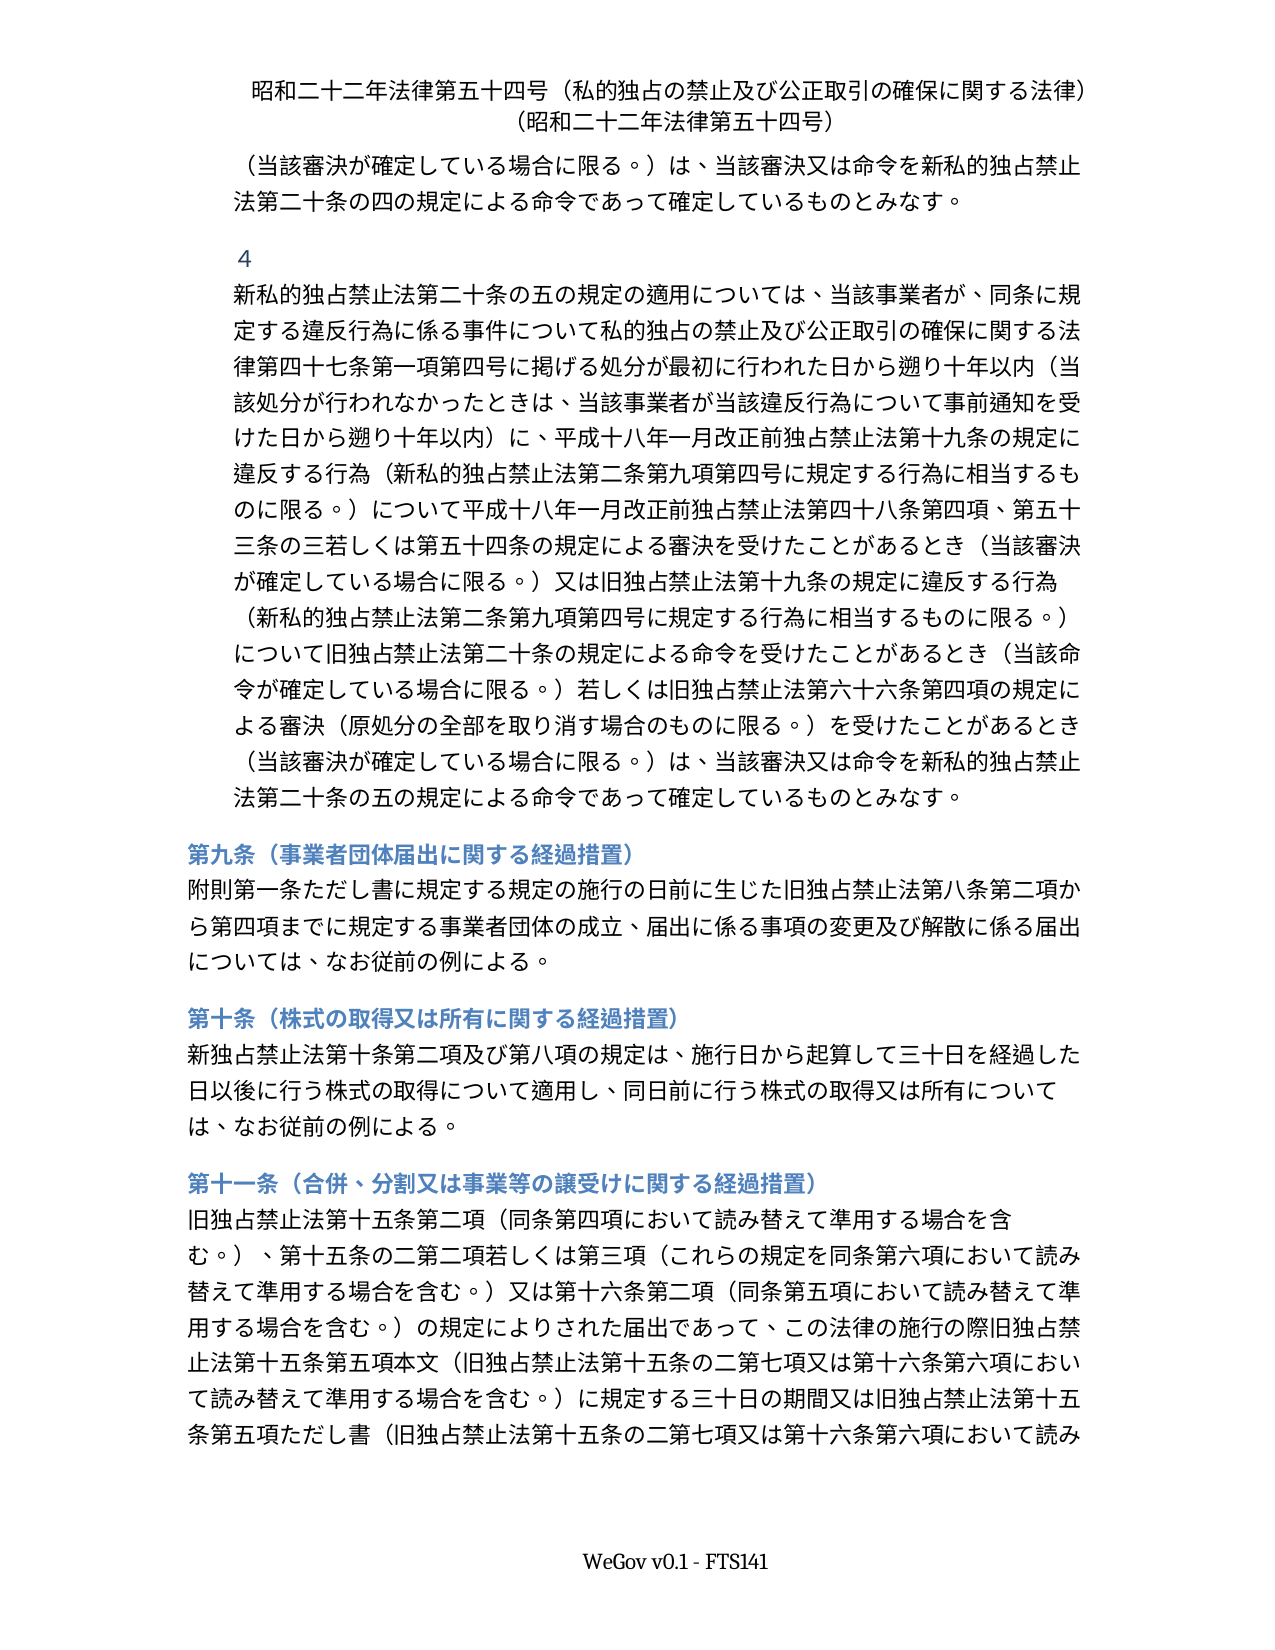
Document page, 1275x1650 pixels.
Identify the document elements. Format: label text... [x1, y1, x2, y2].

subtitle ４ [233, 243, 1087, 274]
subtitle 第十一条（合併、分割又は事業等の譲受けに関する経過措置） [187, 1168, 1087, 1199]
subtitle 第十条（株式の取得又は所有に関する経過措置） [187, 1003, 1087, 1034]
text 附則第一条ただし書に規定する規定の施行の日前に生じた旧独占禁止法第八条第二項から第四項までに規定する事業者団体の成立、届出に係る事項の変更及び解散に係る届出については、なお従前の例による。 [187, 874, 1087, 978]
subtitle 第九条（事業者団体届出に関する経過措置） [187, 838, 1087, 870]
text 新独占禁止法第十条第二項及び第八項の規定は、施行日から起算して三十日を経過した日以後に行う株式の取得について適用し、同日前に行う株式の取得又は所有については、なお従前の例による。 [187, 1039, 1087, 1142]
